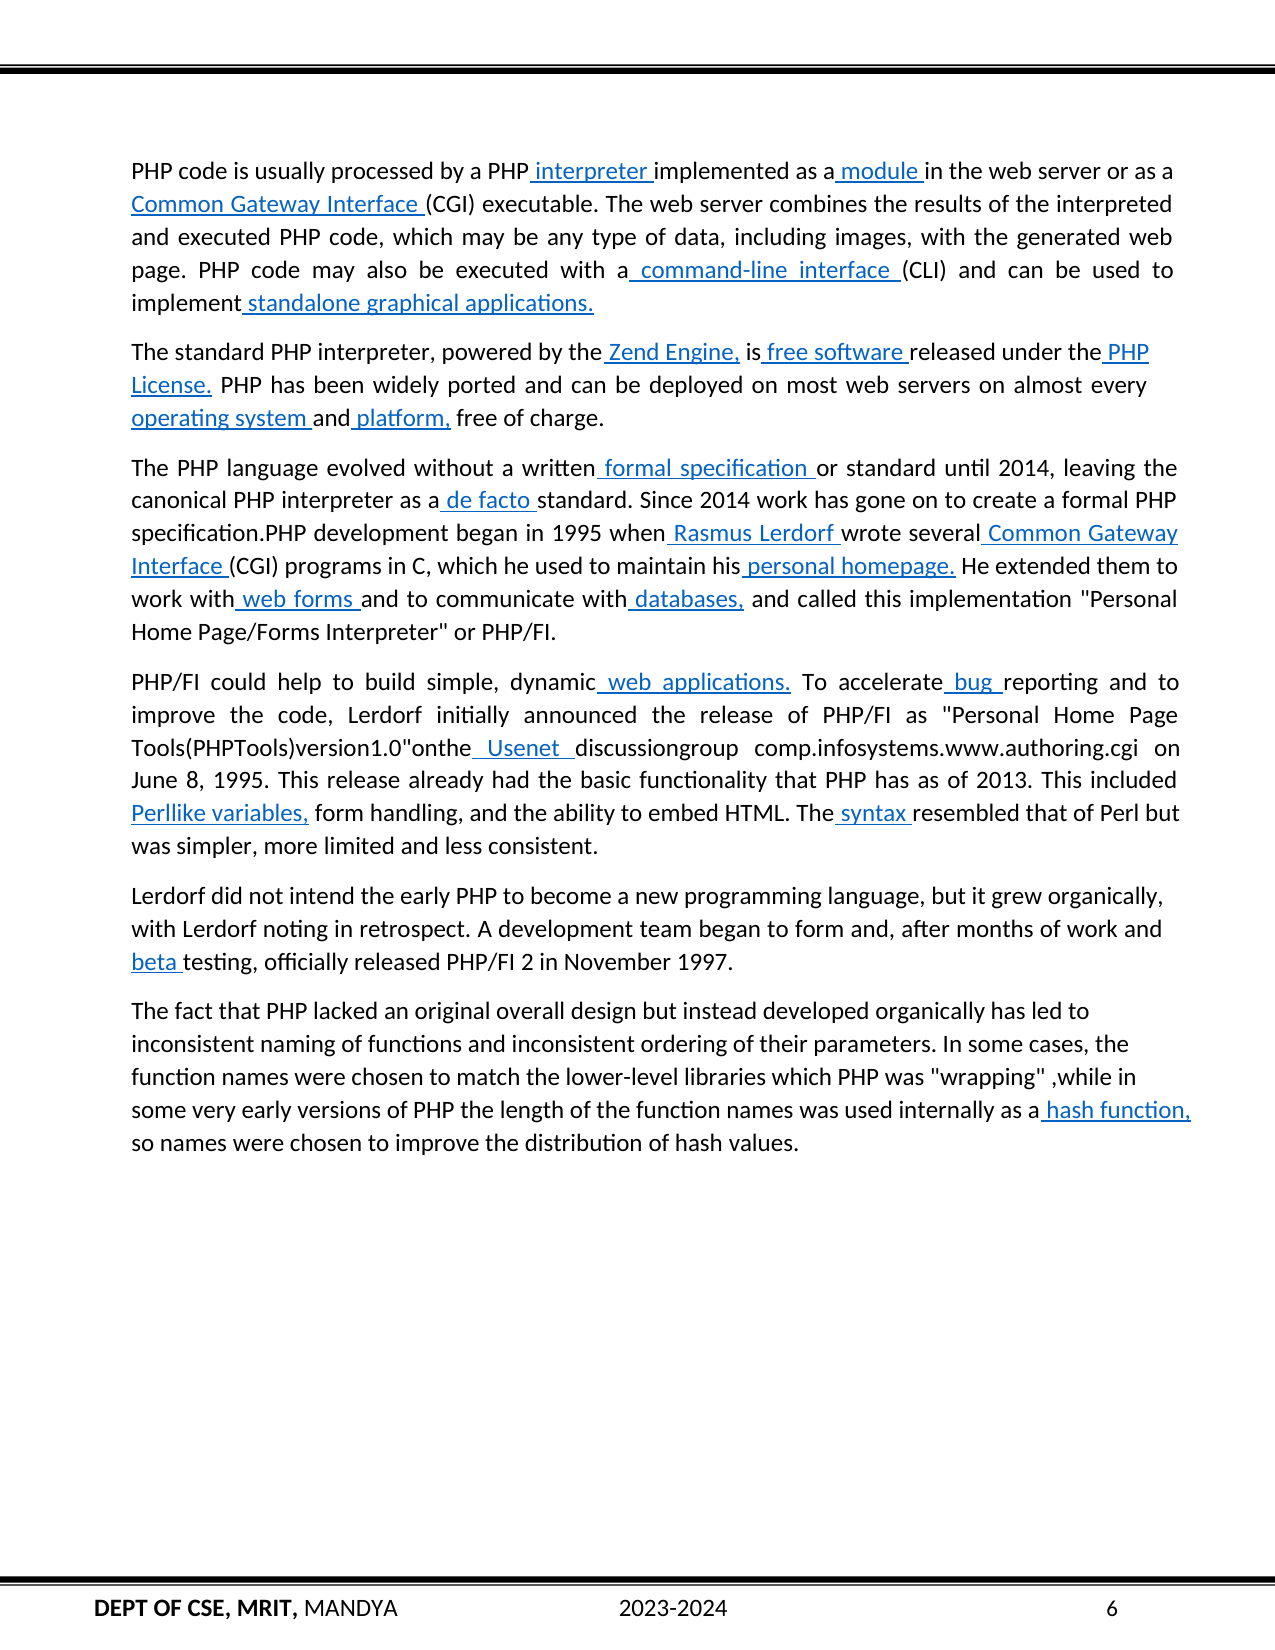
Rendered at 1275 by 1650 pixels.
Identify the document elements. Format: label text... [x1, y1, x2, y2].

text The standard PHP interpreter, powered by the Zend Engine, is free software released under the PHP License. PHP has been widely ported and can be deployed on most web servers on almost every operating system and platform, free of charge. [131, 336, 1149, 433]
text PHP/FI could help to build simple, dynamic web applications. To accelerate bug reporting and to improve the code, Lerdorf initially announced the release of PHP/FI as "Personal Home Page Tools(PHPTools)version1.0"onthe Usenet discussiongroup comp.infosystems.www.authoring.cgi on June 8, 1995. This release already had the basic functionality that PHP has as of 2013. This included Perllike variables, form handling, and the ability to embed HTML. The syntax resembled that of Perl but was simpler, more limited and less consistent. [131, 666, 1180, 861]
text Lerdorf did not intend the early PHP to become a new programming language, but it grew organically, with Lerdorf noting in retrospect. A development team began to form and, after months of work and beta testing, officially released PHP/FI 2 in November 1997. [131, 880, 1165, 976]
text The PHP language evolved without a written formal specification or standard until 2014, leaving the canonical PHP interpreter as a de facto standard. Since 2014 work has gone on to create a formal PHP specification.PHP development began in 1995 when Rasmus Lerdorf wrote several Common Gateway Interface (CGI) programs in C, which he used to maintain his personal homepage. He extended them to work with web forms and to communicate with databases, and called this implementation "Personal Home Page/Forms Interpreter" or PHP/FI. [131, 452, 1178, 647]
text PHP code is usually processed by a PHP interpreter implemented as a module in the web server or as a Common Gateway Interface (CGI) executable. The web server combines the results of the interpreted and executed PHP code, which may be any type of data, including images, with the generated web page. PHP code may also be executed with a command-line interface (CLI) and can be used to implement standalone graphical applications. [131, 155, 1174, 317]
text The fact that PHP lacked an original overall design but instead developed organically has led to inconsistent naming of functions and inconsistent ordering of their parameters. In some cases, the function names were chosen to match the lower-level libraries which PHP was "wrapping" ,while in some very early versions of PHP the length of the function names was used internally as a hash function, so names were chosen to improve the distribution of hash values. [131, 995, 1193, 1157]
